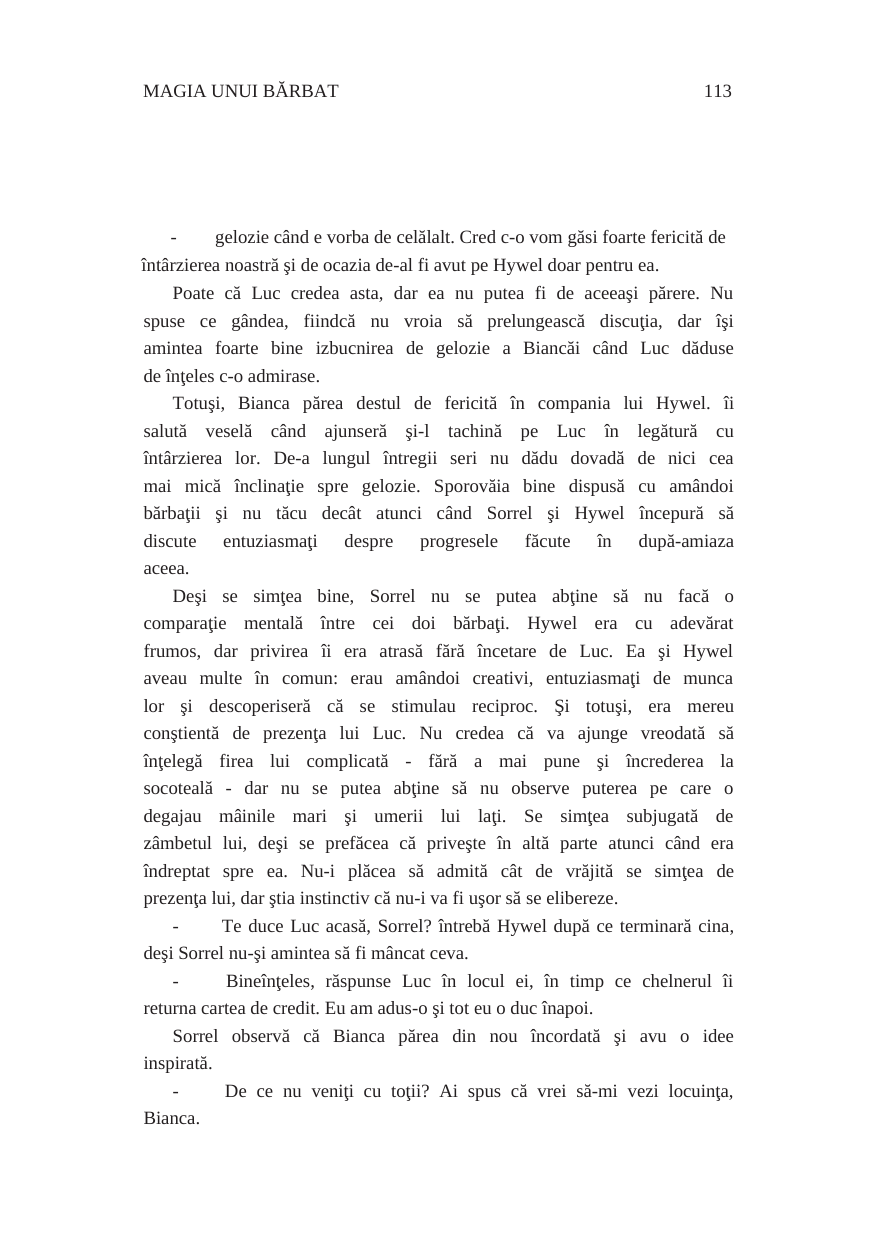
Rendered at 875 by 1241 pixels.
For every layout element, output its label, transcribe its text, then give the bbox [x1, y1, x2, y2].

text Deşi se simţea bine, Sorrel nu se putea abţine să nu facă o comparaţie mentală între cei doi bărbaţi. Hywel era cu adevărat frumos, dar privirea îi era atrasă fără încetare de Luc. Ea şi Hywel aveau multe în comun: erau amândoi creativi, entuziasmaţi de munca lor şi descoperiseră că se stimulau reciproc. Şi totuşi, era mereu conştientă de prezenţa lui Luc. Nu credea că va ajunge vreodată să înţelegă firea lui complicată - fără a mai pune şi încrederea la socoteală - dar nu se putea abţine să nu observe puterea pe care o degajau mâinile mari şi umerii lui laţi. Se simţea subjugată de zâmbetul lui, deşi se prefăcea că priveşte în altă parte atunci când era îndreptat spre ea. Nu-i plăcea să admită cât de vrăjită se simţea de prezenţa lui, dar ştia instinctiv că nu-i va fi uşor să se elibereze. [143, 580, 735, 910]
list Bineînţeles, răspunse Luc în locul ei, în timp ce chelnerul îi returna cartea de credit. Eu am adus-o şi tot eu o duc înapoi. [143, 965, 735, 1020]
text Totuşi, Bianca părea destul de fericită în compania lui Hywel. îi salută veselă când ajunseră şi-l tachină pe Luc în legătură cu întârzierea lor. De-a lungul întregii seri nu dădu dovadă de nici cea mai mică înclinaţie spre gelozie. Sporovăia bine dispusă cu amândoi bărbaţii şi nu tăcu decât atunci când Sorrel şi Hywel începură să discute entuziasmaţi despre progresele făcute în după-amiaza aceea. [143, 388, 735, 580]
text Poate că Luc credea asta, dar ea nu putea fi de aceeaşi părere. Nu spuse ce gândea, fiindcă nu vroia să prelungească discuţia, dar îşi amintea foarte bine izbucnirea de gelozie a Biancăi când Luc dăduse de înţeles c-o admirase. [143, 278, 735, 388]
text Sorrel observă că Bianca părea din nou încordată şi avu o idee inspirată. [143, 1020, 735, 1075]
list De ce nu veniţi cu toţii? Ai spus că vrei să-mi vezi locuinţa, Bianca. [143, 1075, 735, 1130]
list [141, 221, 733, 278]
list Te duce Luc acasă, Sorrel? întrebă Hywel după ce terminară cina, deşi Sorrel nu-şi amintea să fi mâncat ceva. [143, 910, 735, 965]
